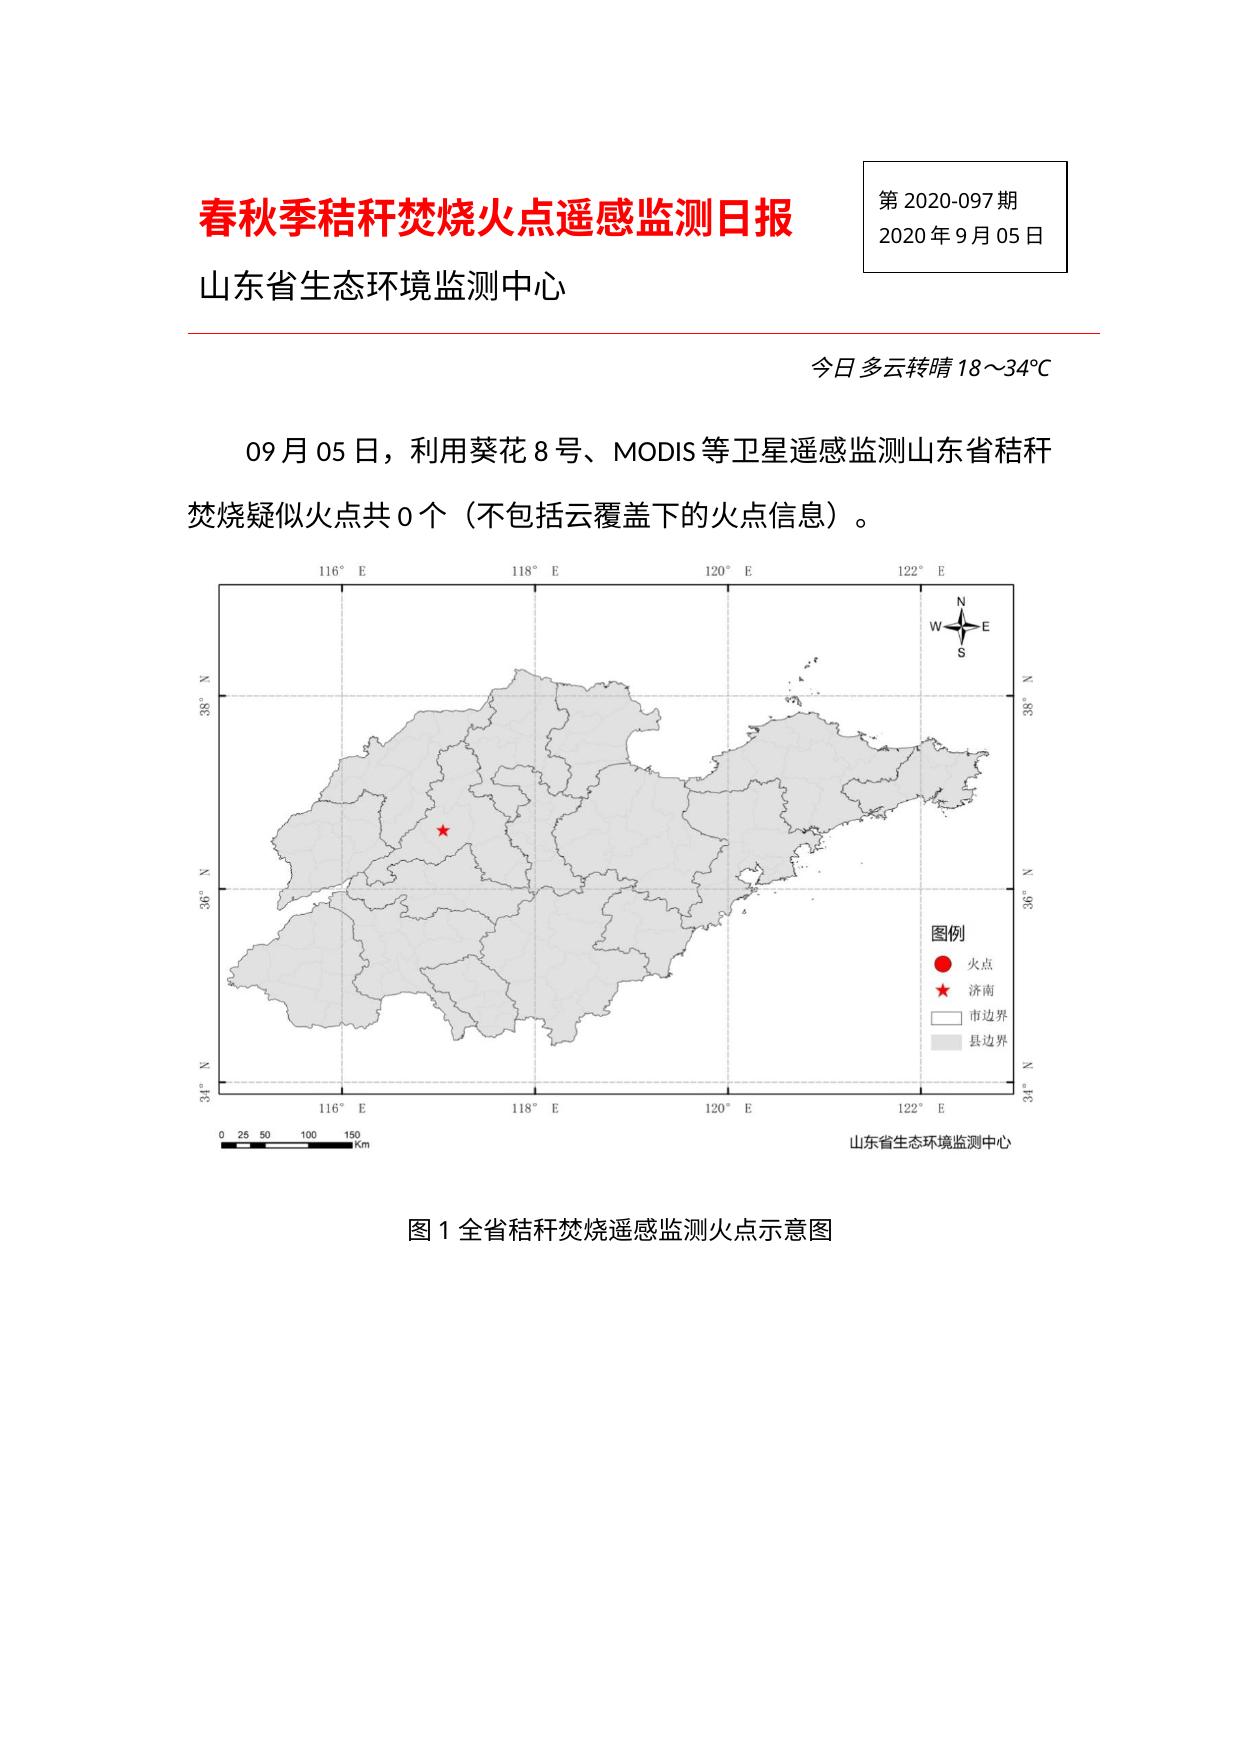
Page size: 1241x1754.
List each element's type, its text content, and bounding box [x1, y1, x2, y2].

text 09月05日，利用葵花8号、MODIS等卫星遥感监测山东省秸秆焚烧疑似火点共0个（不包括云覆盖下的火点信息）。 [187, 416, 1053, 545]
table_header 春秋季秸秆焚烧火点遥感监测日报 [188, 162, 834, 250]
table_header [834, 162, 1099, 333]
picture [187, 545, 1053, 1170]
subtitle 今日 多云转晴 18～34℃ [187, 334, 1053, 399]
text 图1 全省秸秆焚烧遥感监测火点示意图 [187, 1196, 1053, 1261]
table_cell 山东省生态环境监测中心 [188, 250, 834, 333]
